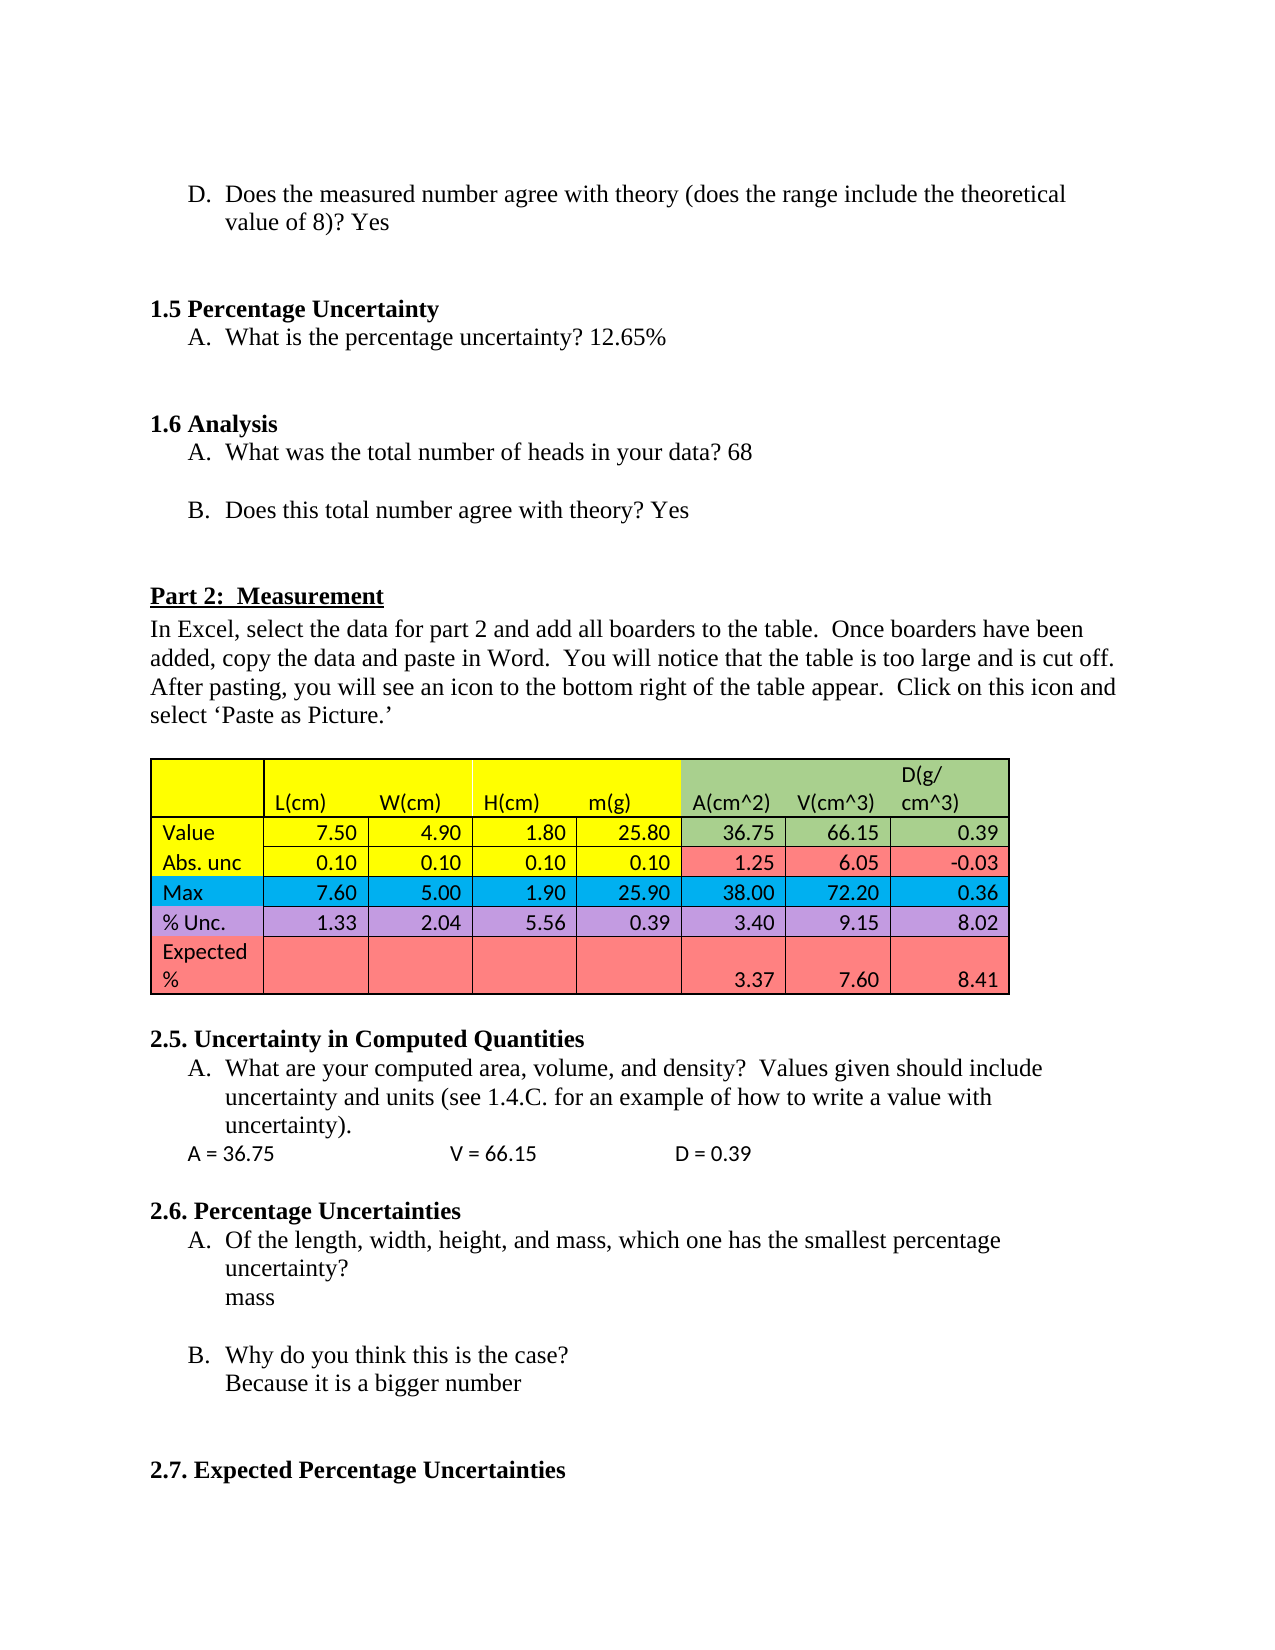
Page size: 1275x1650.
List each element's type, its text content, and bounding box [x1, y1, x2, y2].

table_cell 25.90 [577, 877, 681, 906]
table_cell Abs. unc [152, 846, 263, 876]
text In Excel, select the data for part 2 and add all boarders to the table. Once boarders have been added, copy the data and paste in Word. You will notice that the table is too large and is cut off. After pasting, you will see an icon to the bottom right of the table appear. Click on this icon and select ‘Paste as Picture.’ [150, 614, 1125, 729]
table_cell 0.36 [891, 877, 1008, 906]
text Part 2: Measurement [150, 581, 1125, 610]
table_cell 1.90 [473, 877, 576, 906]
table_header H(cm) [473, 760, 577, 816]
table_cell [264, 937, 368, 993]
table_cell 3.37 [682, 937, 785, 993]
table_header W(cm) [368, 760, 472, 816]
table_cell 6.05 [786, 847, 890, 876]
table_cell 9.15 [786, 907, 890, 936]
table_cell [473, 937, 576, 993]
table_cell 38.00 [682, 877, 785, 906]
list Of the length, width, height, and mass, which one has the smallest percentage uncertainty? [187, 1225, 1125, 1282]
table_cell 66.15 [786, 818, 890, 846]
text 1.5 Percentage Uncertainty [150, 294, 1125, 322]
table_header L(cm) [265, 760, 368, 816]
list Because it is a bigger number [225, 1368, 1125, 1397]
table_cell 25.80 [577, 818, 681, 846]
table_cell 4.90 [369, 818, 472, 846]
text 2.6. Percentage Uncertainties [150, 1196, 1125, 1225]
text 2.7. Expected Percentage Uncertainties [150, 1455, 1125, 1483]
table_cell 0.39 [577, 907, 681, 936]
list Why do you think this is the case? [187, 1340, 1125, 1368]
table_cell 1.33 [264, 907, 368, 936]
table_cell 2.04 [369, 907, 472, 936]
table_cell [577, 937, 681, 993]
text 1.6 Analysis [150, 409, 1125, 437]
table_cell 1.80 [473, 818, 576, 846]
table_cell 36.75 [682, 818, 785, 846]
table_cell Expected % [152, 936, 263, 993]
text A = 36.75 V = 66.15 D = 0.39 [187, 1139, 1125, 1167]
table_cell 0.39 [891, 818, 1008, 846]
table_cell 0.10 [577, 847, 681, 876]
table_cell 5.56 [473, 907, 576, 936]
list What are your computed area, volume, and density? Values given should include uncertainty and units (see 1.4.C. for an example of how to write a value with uncertainty). [187, 1053, 1125, 1139]
table_cell 3.40 [682, 907, 785, 936]
table_header V(cm^3) [786, 760, 890, 816]
table_cell Value [152, 818, 263, 846]
table_cell 0.10 [473, 847, 576, 876]
table_cell [369, 937, 472, 993]
list What is the percentage uncertainty? 12.65% [187, 322, 1125, 351]
table_header m(g) [577, 760, 681, 816]
text 2.5. Uncertainty in Computed Quantities [150, 1024, 1125, 1053]
table_header D(g/cm^3) [890, 760, 1008, 816]
table_cell 8.41 [891, 937, 1008, 993]
table_cell 8.02 [891, 907, 1008, 936]
table_header A(cm^2) [681, 760, 786, 816]
table_cell 1.25 [682, 847, 785, 876]
table_cell 7.60 [786, 937, 890, 993]
table_cell -0.03 [891, 847, 1008, 876]
table_cell 72.20 [786, 877, 890, 906]
table_cell 0.10 [264, 847, 368, 876]
table_cell 0.10 [369, 847, 472, 876]
list Does the measured number agree with theory (does the range include the theoretical value of 8)? Yes [187, 179, 1125, 236]
table_cell Max [152, 876, 263, 906]
list What was the total number of heads in your data? 68 [187, 437, 1125, 466]
table_cell 7.60 [264, 877, 368, 906]
table_header [152, 760, 263, 816]
list mass [225, 1282, 1125, 1311]
table_cell 5.00 [369, 877, 472, 906]
table_cell % Unc. [152, 906, 263, 936]
list Does this total number agree with theory? Yes [187, 495, 1125, 524]
table_cell 7.50 [264, 818, 368, 846]
